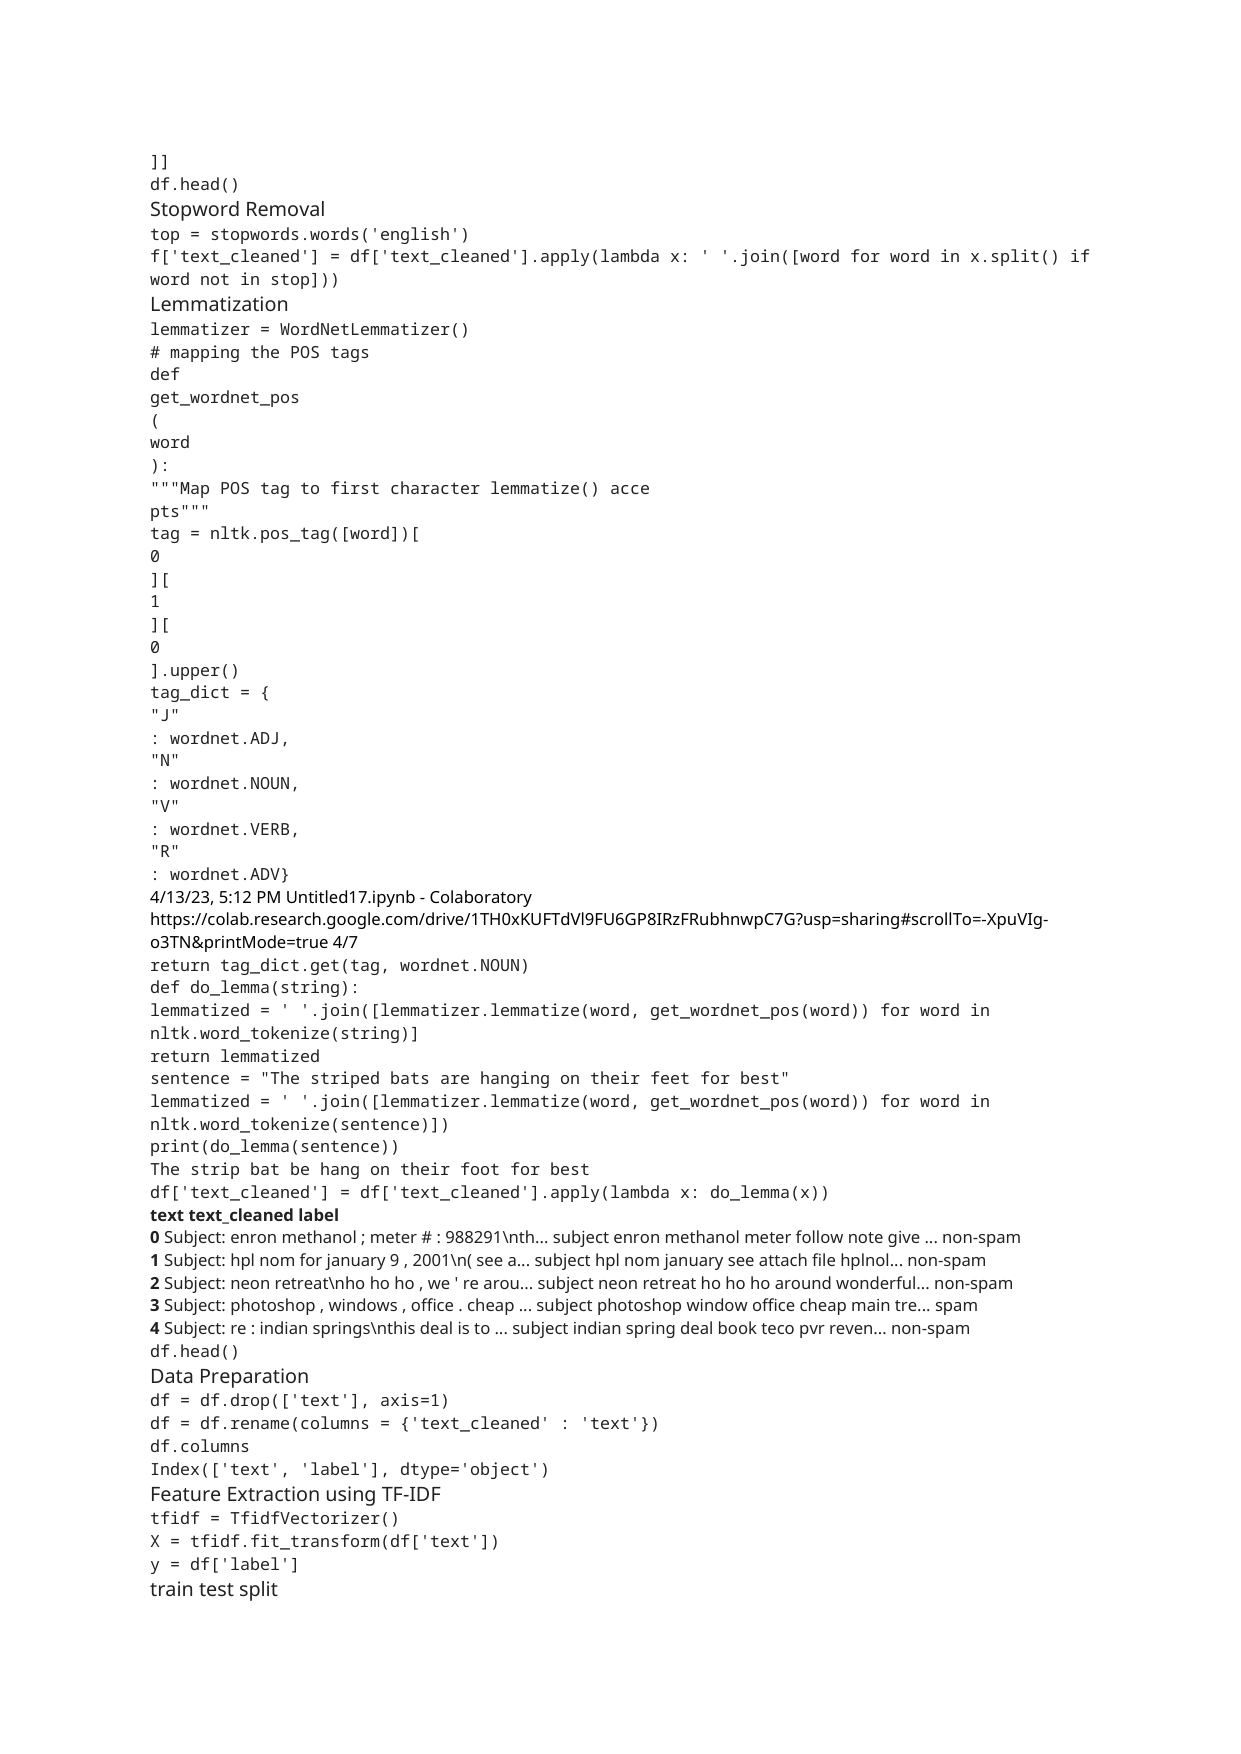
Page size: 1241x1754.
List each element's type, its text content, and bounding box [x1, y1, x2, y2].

text def do_lemma(string): [150, 976, 1090, 999]
text ]] [150, 150, 1090, 173]
text ].upper() [150, 658, 1090, 681]
text get_wordnet_pos [150, 386, 1090, 408]
text sentence = "The striped bats are hanging on their feet for best" [150, 1067, 1090, 1089]
text 1 [150, 590, 1090, 613]
text "R" [150, 840, 1090, 862]
text 2 Subject: neon retreat\nho ho ho , we ' re arou... subject neon retreat ho ho ho around wonderful... non-spam [150, 1271, 1090, 1294]
text : wordnet.NOUN, [150, 772, 1090, 794]
text Data Preparation [150, 1362, 1090, 1389]
text ( [150, 408, 1090, 431]
text tfidf = TfidfVectorizer() [150, 1507, 1090, 1529]
text text text_cleaned label [150, 1203, 1090, 1226]
text "N" [150, 749, 1090, 772]
text df = df.rename(columns = {'text_cleaned' : 'text'}) [150, 1412, 1090, 1434]
text train test split [150, 1575, 1090, 1602]
text df.head() [150, 1339, 1090, 1362]
text """Map POS tag to first character lemmatize() acce [150, 476, 1090, 499]
text ][ [150, 567, 1090, 590]
text ][ [150, 613, 1090, 635]
text Stopword Removal [150, 195, 1090, 222]
text 0 Subject: enron methanol ; meter # : 988291\nth... subject enron methanol meter follow note give ... non-spam [150, 1226, 1090, 1248]
text : wordnet.ADV} [150, 862, 1090, 885]
text Lemmatization [150, 291, 1090, 317]
text # mapping the POS tags [150, 340, 1090, 363]
text 0 [150, 635, 1090, 658]
text df['text_cleaned'] = df['text_cleaned'].apply(lambda x: do_lemma(x)) [150, 1180, 1090, 1203]
text "V" [150, 794, 1090, 817]
text X = tfidf.fit_transform(df['text']) [150, 1529, 1090, 1552]
text def [150, 363, 1090, 386]
text 3 Subject: photoshop , windows , office . cheap ... subject photoshop window office cheap main tre... spam [150, 1294, 1090, 1317]
text "J" [150, 703, 1090, 726]
text top = stopwords.words('english') [150, 222, 1090, 245]
text Feature Extraction using TF-IDF [150, 1480, 1090, 1507]
text 4/13/23, 5:12 PM Untitled17.ipynb - Colaboratory [150, 885, 1090, 908]
text df.head() [150, 173, 1090, 195]
text pts""" [150, 499, 1090, 522]
text lemmatized = ' '.join([lemmatizer.lemmatize(word, get_wordnet_pos(word)) for word in nltk.word_tokenize(string)] [150, 999, 1090, 1044]
text The strip bat be hang on their foot for best [150, 1158, 1090, 1180]
text word [150, 431, 1090, 454]
text print(do_lemma(sentence)) [150, 1135, 1090, 1158]
text tag_dict = { [150, 681, 1090, 703]
text lemmatizer = WordNetLemmatizer() [150, 317, 1090, 340]
text df.columns [150, 1434, 1090, 1457]
text 0 [150, 544, 1090, 567]
text df = df.drop(['text'], axis=1) [150, 1389, 1090, 1412]
text tag = nltk.pos_tag([word])[ [150, 522, 1090, 544]
text 1 Subject: hpl nom for january 9 , 2001\n( see a... subject hpl nom january see attach file hplnol... non-spam [150, 1248, 1090, 1271]
text f['text_cleaned'] = df['text_cleaned'].apply(lambda x: ' '.join([word for word in x.split() if word not in stop])) [150, 245, 1090, 291]
text return lemmatized [150, 1044, 1090, 1067]
text : wordnet.VERB, [150, 817, 1090, 840]
text : wordnet.ADJ, [150, 726, 1090, 749]
text https://colab.research.google.com/drive/1TH0xKUFTdVl9FU6GP8IRzFRubhnwpC7G?usp=sharing#scrollTo=-XpuVIg-o3TN&printMode=true 4/7 [150, 908, 1090, 953]
text Index(['text', 'label'], dtype='object') [150, 1457, 1090, 1480]
text 4 Subject: re : indian springs\nthis deal is to ... subject indian spring deal book teco pvr reven... non-spam [150, 1317, 1090, 1339]
text ): [150, 454, 1090, 476]
text lemmatized = ' '.join([lemmatizer.lemmatize(word, get_wordnet_pos(word)) for word in nltk.word_tokenize(sentence)]) [150, 1089, 1090, 1135]
text return tag_dict.get(tag, wordnet.NOUN) [150, 953, 1090, 976]
text y = df['label'] [150, 1552, 1090, 1575]
